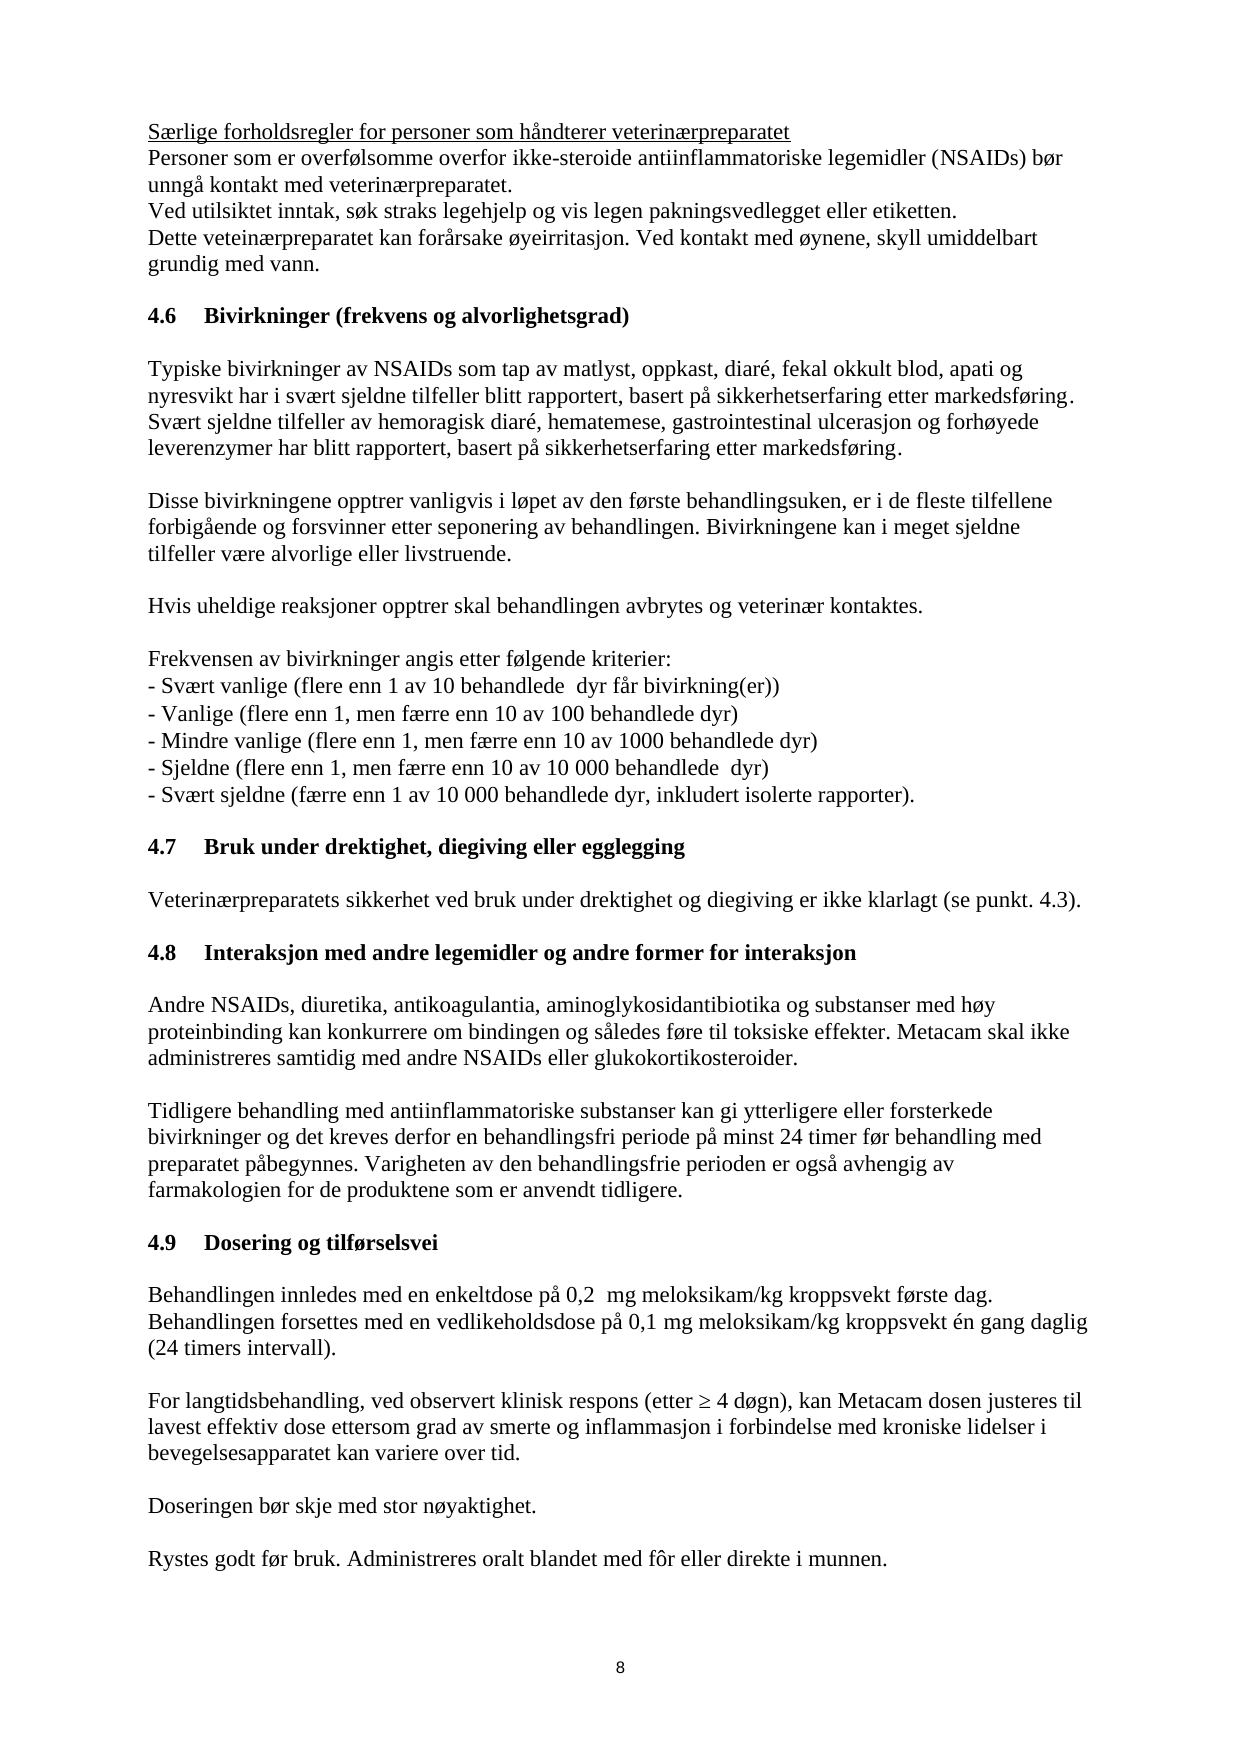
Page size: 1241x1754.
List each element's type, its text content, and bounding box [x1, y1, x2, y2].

text 4.6 Bivirkninger (frekvens og alvorlighetsgrad) [148, 303, 1092, 329]
text For langtidsbehandling, ved observert klinisk respons (etter ≥ 4 døgn), kan Metacam dosen justeres til lavest effektiv dose ettersom grad av smerte og inflammasjon i forbindelse med kroniske lidelser i bevegelsesapparatet kan variere over tid. [148, 1387, 1092, 1466]
text Hvis uheldige reaksjoner opptrer skal behandlingen avbrytes og veterinær kontaktes. [148, 592, 1092, 619]
text Personer som er overfølsomme overfor ikke-steroide antiinflammatoriske legemidler (NSAIDs) bør unngå kontakt med veterinærpreparatet. [148, 144, 1092, 197]
text Doseringen bør skje med stor nøyaktighet. [148, 1492, 1092, 1518]
text Ved utilsiktet inntak, søk straks legehjelp og vis legen pakningsvedlegget eller etiketten. [148, 197, 1092, 223]
text - Sjeldne (flere enn 1, men færre enn 10 av 10 000 behandlede dyr) [148, 753, 1092, 781]
text Veterinærpreparatets sikkerhet ved bruk under drektighet og diegiving er ikke klarlagt (se punkt. 4.3). [148, 886, 1092, 912]
text Behandlingen innledes med en enkeltdose på 0,2 mg meloksikam/kg kroppsvekt første dag. Behandlingen forsettes med en vedlikeholdsdose på 0,1 mg meloksikam/kg kroppsvekt én gang daglig (24 timers intervall). [148, 1281, 1092, 1360]
text Dette veteinærpreparatet kan forårsake øyeirritasjon. Ved kontakt med øynene, skyll umiddelbart grundig med vann. [148, 223, 1092, 276]
text 4.7 Bruk under drektighet, diegiving eller egglegging [148, 833, 1092, 860]
text - Mindre vanlige (flere enn 1, men færre enn 10 av 1000 behandlede dyr) [148, 726, 1092, 753]
text - Svært sjeldne (færre enn 1 av 10 000 behandlede dyr, inkludert isolerte rapporter). [148, 781, 1092, 807]
text - Vanlige (flere enn 1, men færre enn 10 av 100 behandlede dyr) [148, 699, 1092, 726]
text - Svært vanlige (flere enn 1 av 10 behandlede dyr får bivirkning(er)) [148, 672, 1092, 699]
text Andre NSAIDs, diuretika, antikoagulantia, aminoglykosidantibiotika og substanser med høy proteinbinding kan konkurrere om bindingen og således føre til toksiske effekter. Metacam skal ikke administreres samtidig med andre NSAIDs eller glukokortikosteroider. [148, 991, 1092, 1071]
text Disse bivirkningene opptrer vanligvis i løpet av den første behandlingsuken, er i de fleste tilfellene forbigående og forsvinner etter seponering av behandlingen. Bivirkningene kan i meget sjeldne tilfeller være alvorlige eller livstruende. [148, 487, 1092, 566]
text Svært sjeldne tilfeller av hemoragisk diaré, hematemese, gastrointestinal ulcerasjon og forhøyede leverenzymer har blitt rapportert, basert på sikkerhetserfaring etter markedsføring. [148, 408, 1092, 461]
text Frekvensen av bivirkninger angis etter følgende kriterier: [148, 645, 1092, 672]
text Tidligere behandling med antiinflammatoriske substanser kan gi ytterligere eller forsterkede bivirkninger og det kreves derfor en behandlingsfri periode på minst 24 timer før behandling med preparatet påbegynnes. Varigheten av den behandlingsfrie perioden er også avhengig av farmakologien for de produktene som er anvendt tidligere. [148, 1097, 1092, 1202]
text 4.8 Interaksjon med andre legemidler og andre former for interaksjon [148, 939, 1092, 965]
text Særlige forholdsregler for personer som håndterer veterinærpreparatet [148, 118, 1092, 144]
text Rystes godt før bruk. Administreres oralt blandet med fôr eller direkte i munnen. [148, 1545, 1092, 1571]
text Typiske bivirkninger av NSAIDs som tap av matlyst, oppkast, diaré, fekal okkult blod, apati og nyresvikt har i svært sjeldne tilfeller blitt rapportert, basert på sikkerhetserfaring etter markedsføring. [148, 355, 1092, 408]
text 4.9 Dosering og tilførselsvei [148, 1229, 1092, 1255]
